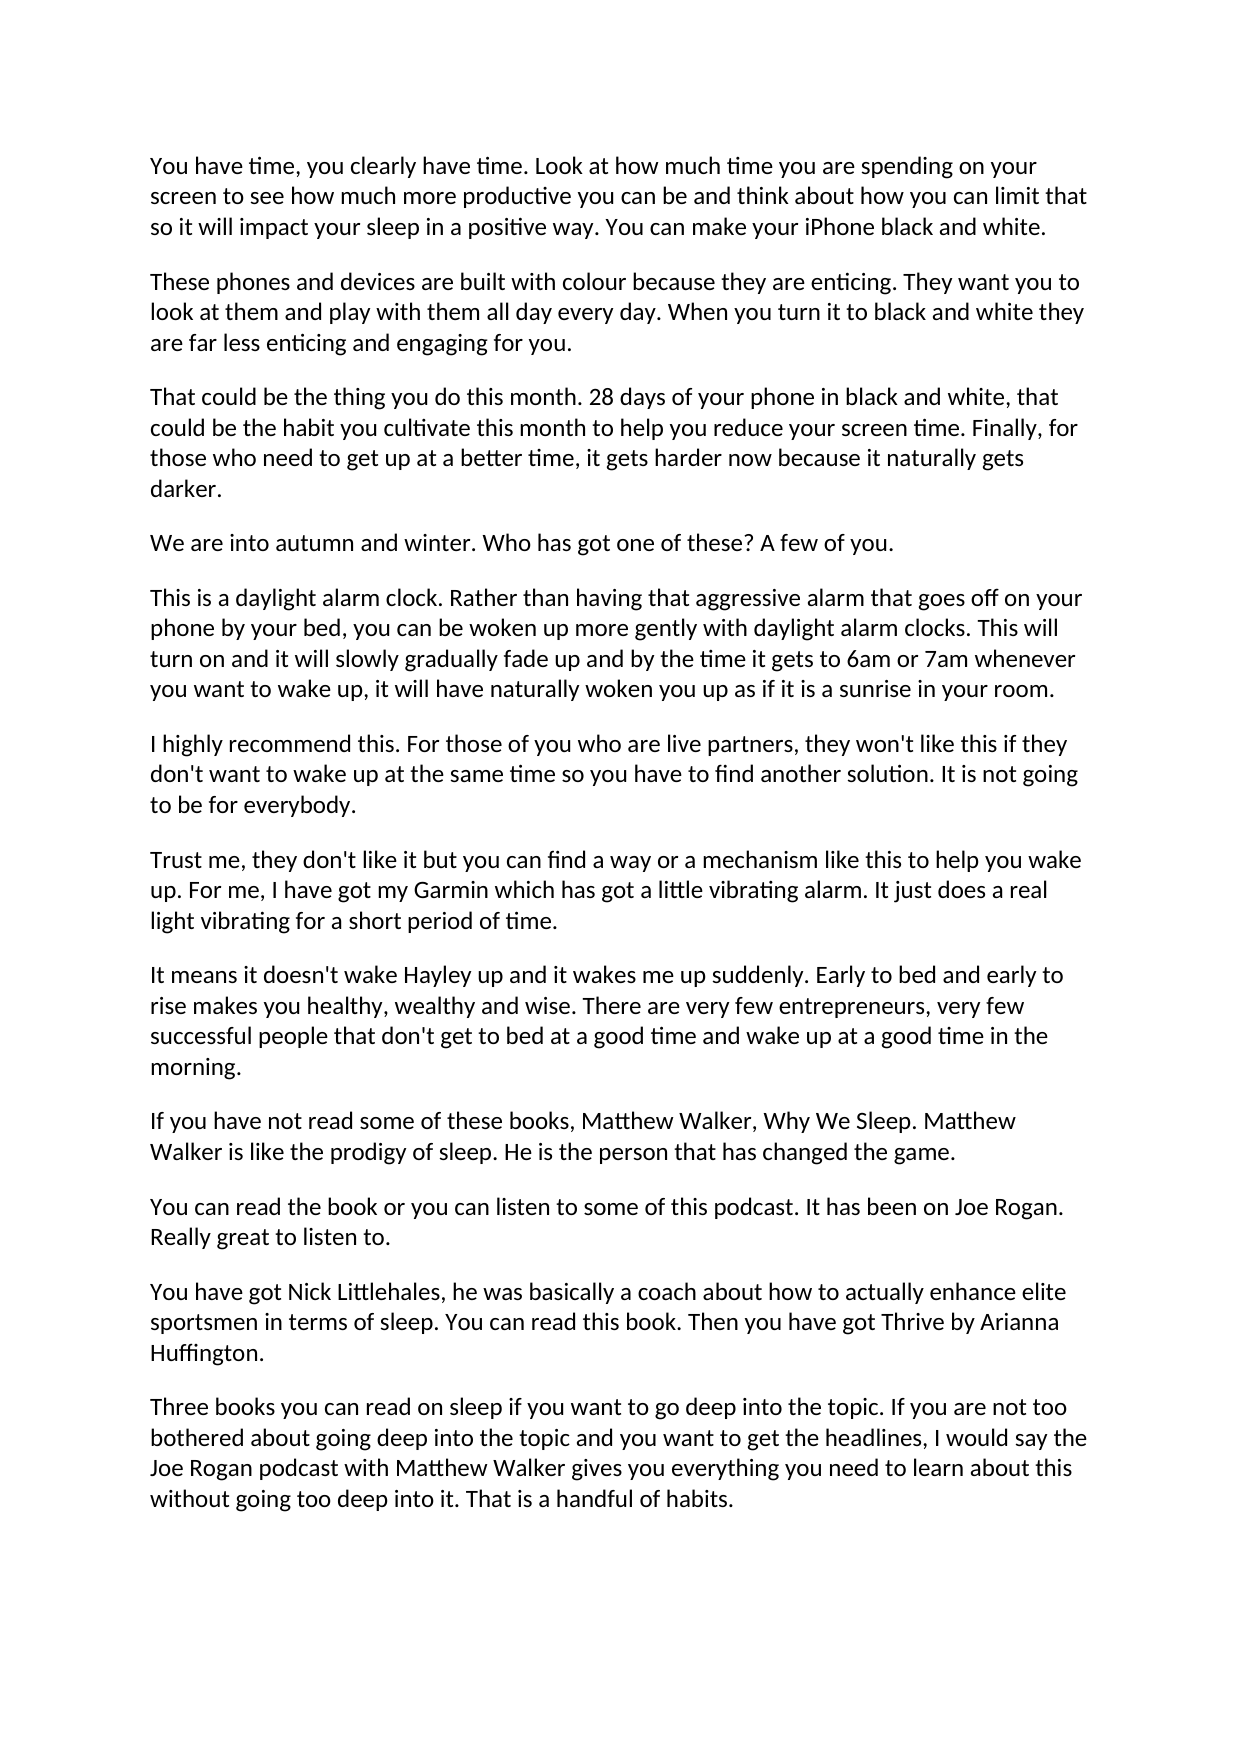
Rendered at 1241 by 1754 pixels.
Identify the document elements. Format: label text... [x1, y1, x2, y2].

text Three books you can read on sleep if you want to go deep into the topic. If you are not too bothered about going deep into the topic and you want to get the headlines, I would say the Joe Rogan podcast with Matthew Walker gives you everything you need to learn about this without going too deep into it. That is a handful of habits. [150, 1391, 1090, 1513]
text This is a daylight alarm clock. Rather than having that aggressive alarm that goes off on your phone by your bed, you can be woken up more gently with daylight alarm clocks. This will turn on and it will slowly gradually fade up and by the time it gets to 6am or 7am whenever you want to wake up, it will have naturally woken you up as if it is a sunrise in your room. [150, 582, 1090, 704]
text I highly recommend this. For those of you who are live partners, they won't like this if they don't want to wake up at the same time so you have to find another solution. It is not going to be for everybody. [150, 728, 1090, 820]
text That could be the thing you do this month. 28 days of your phone in black and white, that could be the habit you cultivate this month to help you reduce your screen time. Finally, for those who need to get up at a better time, it gets harder now because it naturally gets darker. [150, 381, 1090, 503]
text You can read the book or you can listen to some of this podcast. It has been on Joe Rogan. Really great to listen to. [150, 1191, 1090, 1252]
text It means it doesn't wake Hayley up and it wakes me up suddenly. Early to bed and early to rise makes you healthy, wealthy and wise. There are very few entrepreneurs, very few successful people that don't get to bed at a good time and wake up at a good time in the morning. [150, 959, 1090, 1081]
text You have time, you clearly have time. Look at how much time you are spending on your screen to see how much more productive you can be and think about how you can limit that so it will impact your sleep in a positive way. You can make your iPhone black and white. [150, 150, 1090, 242]
text If you have not read some of these books, Matthew Walker, Why We Sleep. Matthew Walker is like the prodigy of sleep. He is the person that has changed the game. [150, 1106, 1090, 1167]
text Trust me, they don't like it but you can find a way or a mechanism like this to help you wake up. For me, I have got my Garmin which has got a little vibrating alarm. It just does a real light vibrating for a short period of time. [150, 844, 1090, 935]
text You have got Nick Littlehales, he was basically a coach about how to actually enhance elite sportsmen in terms of sleep. You can read this book. Then you have got Thrive by Arianna Huffington. [150, 1276, 1090, 1367]
text These phones and devices are built with colour because they are enticing. They want you to look at them and play with them all day every day. When you turn it to black and white they are far less enticing and engaging for you. [150, 266, 1090, 357]
text We are into autumn and winter. Who has got one of these? A few of you. [150, 527, 1090, 558]
